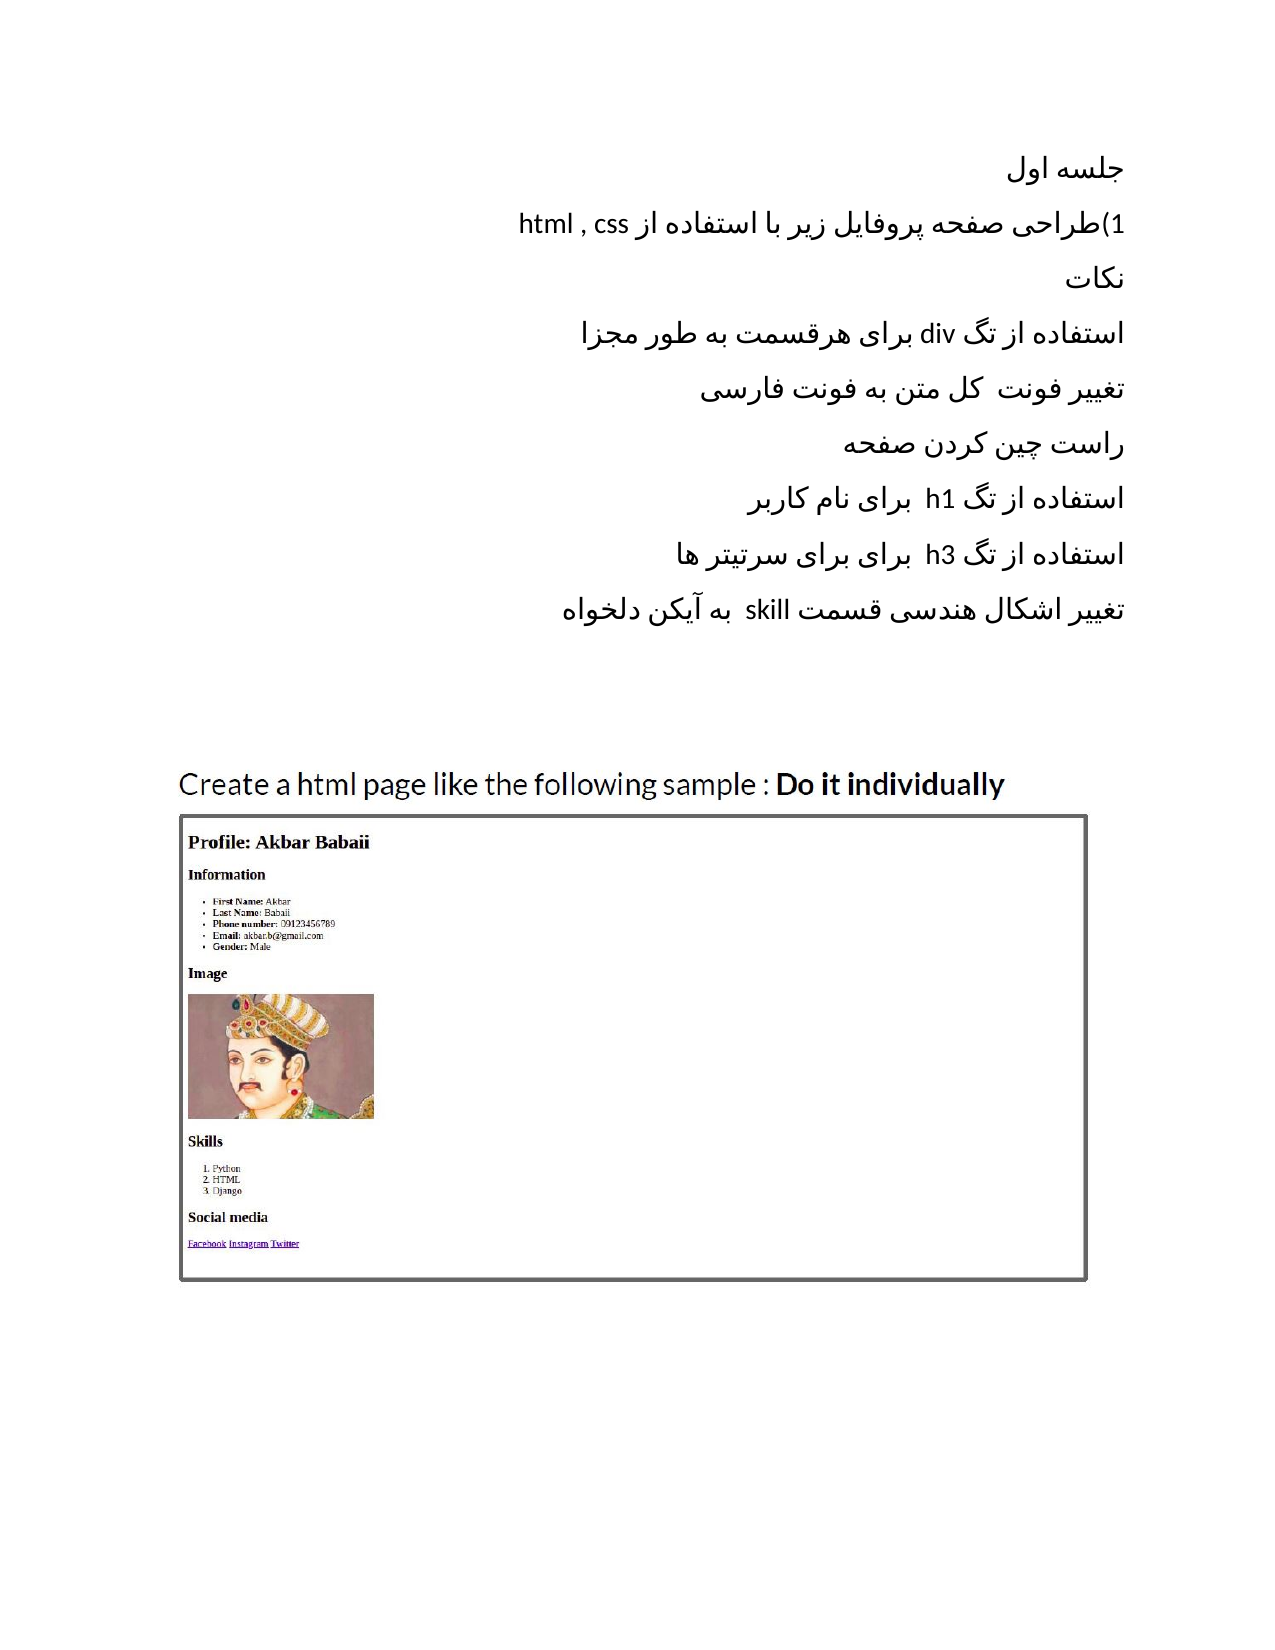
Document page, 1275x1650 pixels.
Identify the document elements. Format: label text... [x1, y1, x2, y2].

text راست چین کردن صفحه [150, 426, 1125, 461]
picture [151, 756, 1125, 1299]
text 1)طراحی صفحه پروفایل زیر با استفاده از html , css [150, 205, 1125, 241]
text استفاده از تگ h3 برای برای سرتیتر ها [150, 536, 1125, 571]
text نکات [150, 260, 1125, 296]
text استفاده از تگ h1 برای نام کاربر [150, 481, 1125, 516]
text جلسه اول [150, 150, 1125, 186]
text استفاده از تگ div برای هرقسمت به طور مجزا [150, 315, 1125, 351]
text تغییر فونت کل متن به فونت فارسی [150, 370, 1125, 406]
text تغییر اشکال هندسی قسمت skill به آیکن دلخواه [150, 591, 1125, 626]
